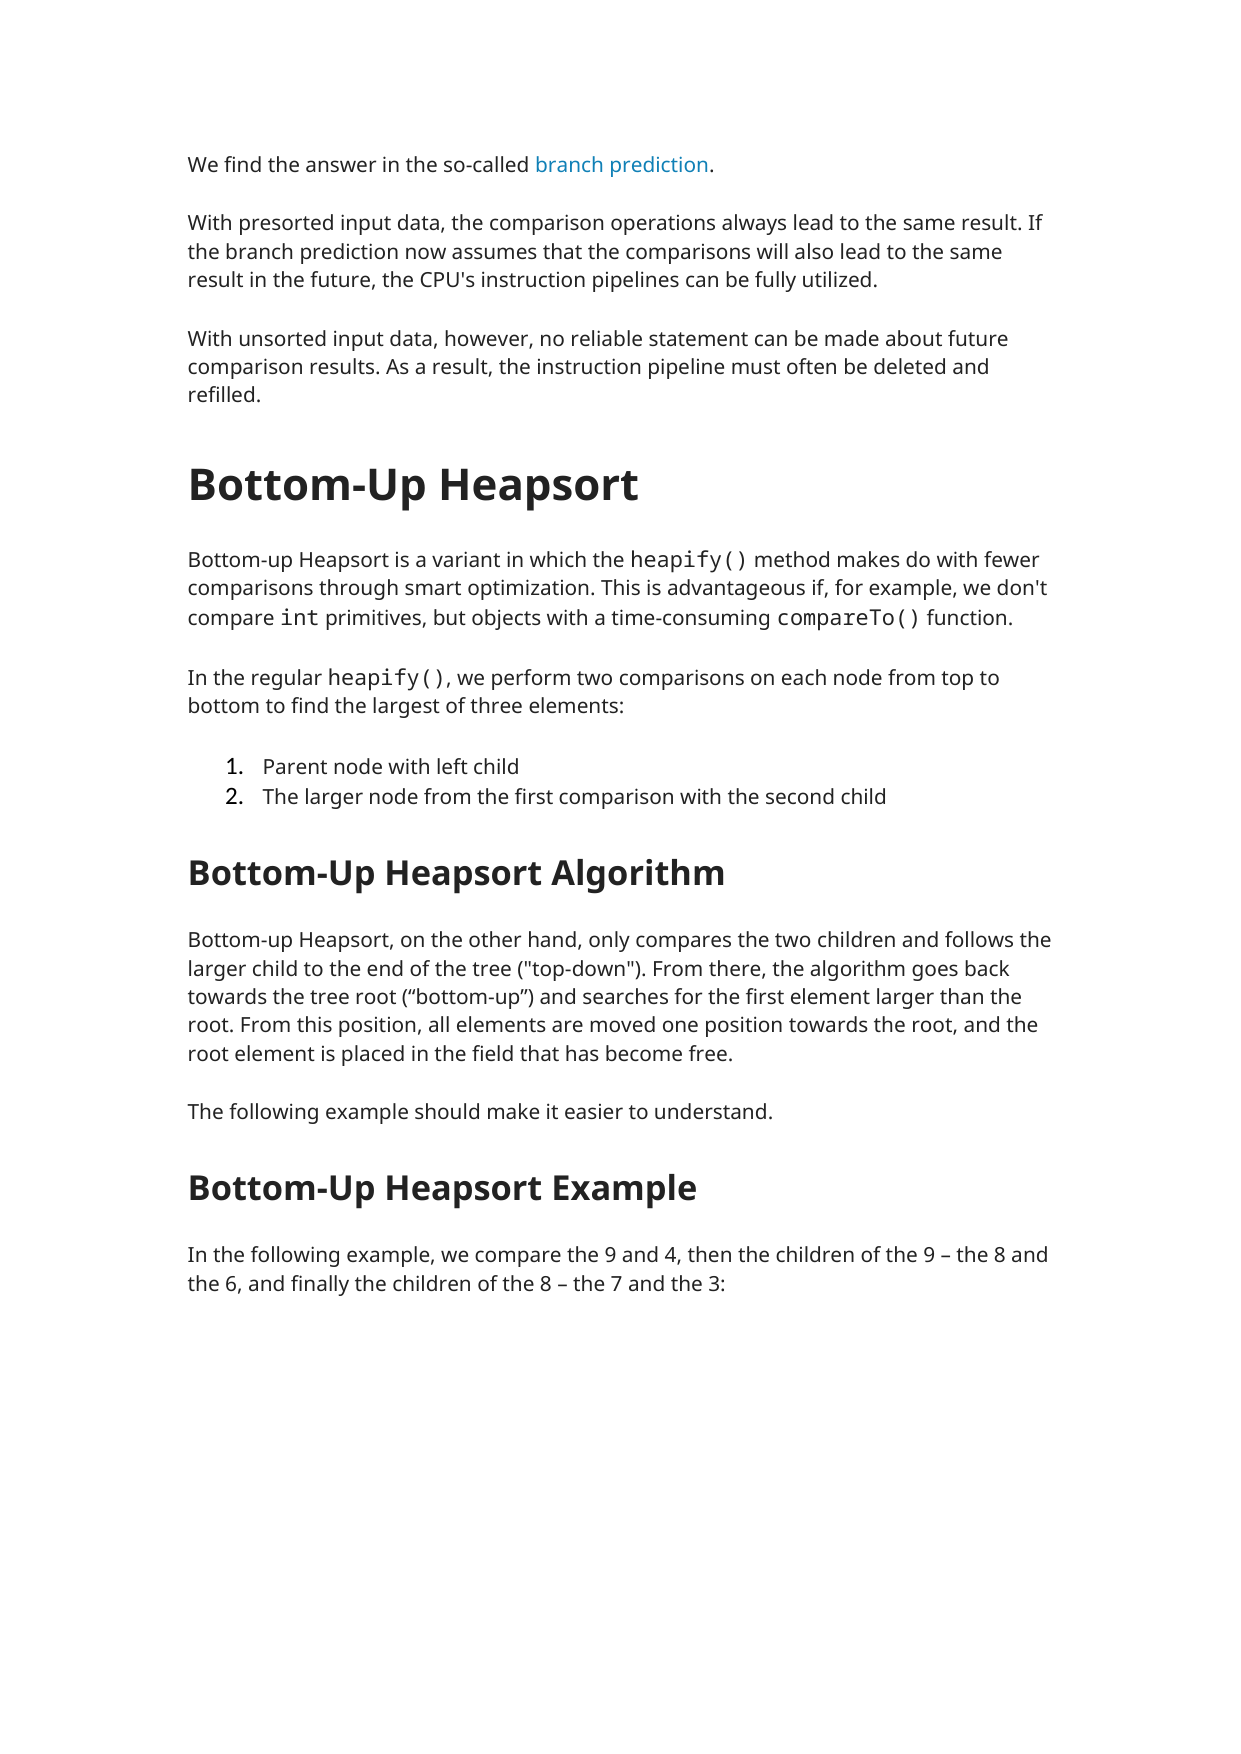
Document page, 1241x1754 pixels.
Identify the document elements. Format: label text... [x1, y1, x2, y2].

text The following example should make it easier to understand. [187, 1097, 1053, 1126]
text In the following example, we compare the 9 and 4, then the children of the 9 – the 8 and the 6, and finally the children of the 8 – the 7 and the 3: [187, 1240, 1053, 1297]
text In the regular heapify(), we perform two comparisons on each node from top to bottom to find the largest of three elements: [187, 662, 1053, 720]
text Bottom-up Heapsort, on the other hand, only compares the two children and follows the larger child to the end of the tree ("top-down"). From there, the algorithm goes back towards the tree root (“bottom-up”) and searches for the first element larger than the root. From this position, all elements are moved one position towards the root, and the root element is placed in the field that has become free. [187, 925, 1053, 1067]
list The larger node from the first comparison with the second child [225, 780, 1053, 811]
subtitle Bottom-Up Heapsort Example [187, 1163, 1053, 1210]
subtitle Bottom-Up Heapsort Algorithm [187, 848, 1053, 895]
subtitle Bottom-Up Heapsort [187, 454, 1053, 514]
text With presorted input data, the comparison operations always lead to the same result. If the branch prediction now assumes that the comparisons will also lead to the same result in the future, the CPU's instruction pipelines can be fully utilized. [187, 208, 1053, 294]
list Parent node with left child [225, 750, 1053, 780]
text Bottom-up Heapsort is a variant in which the heapify() method makes do with fewer comparisons through smart optimization. This is advantageous if, for example, we don't compare int primitives, but objects with a time-consuming compareTo() function. [187, 544, 1053, 632]
text With unsorted input data, however, no reliable statement can be made about future comparison results. As a result, the instruction pipeline must often be deleted and refilled. [187, 324, 1053, 409]
text We find the answer in the so-called branch prediction. [187, 150, 1053, 178]
